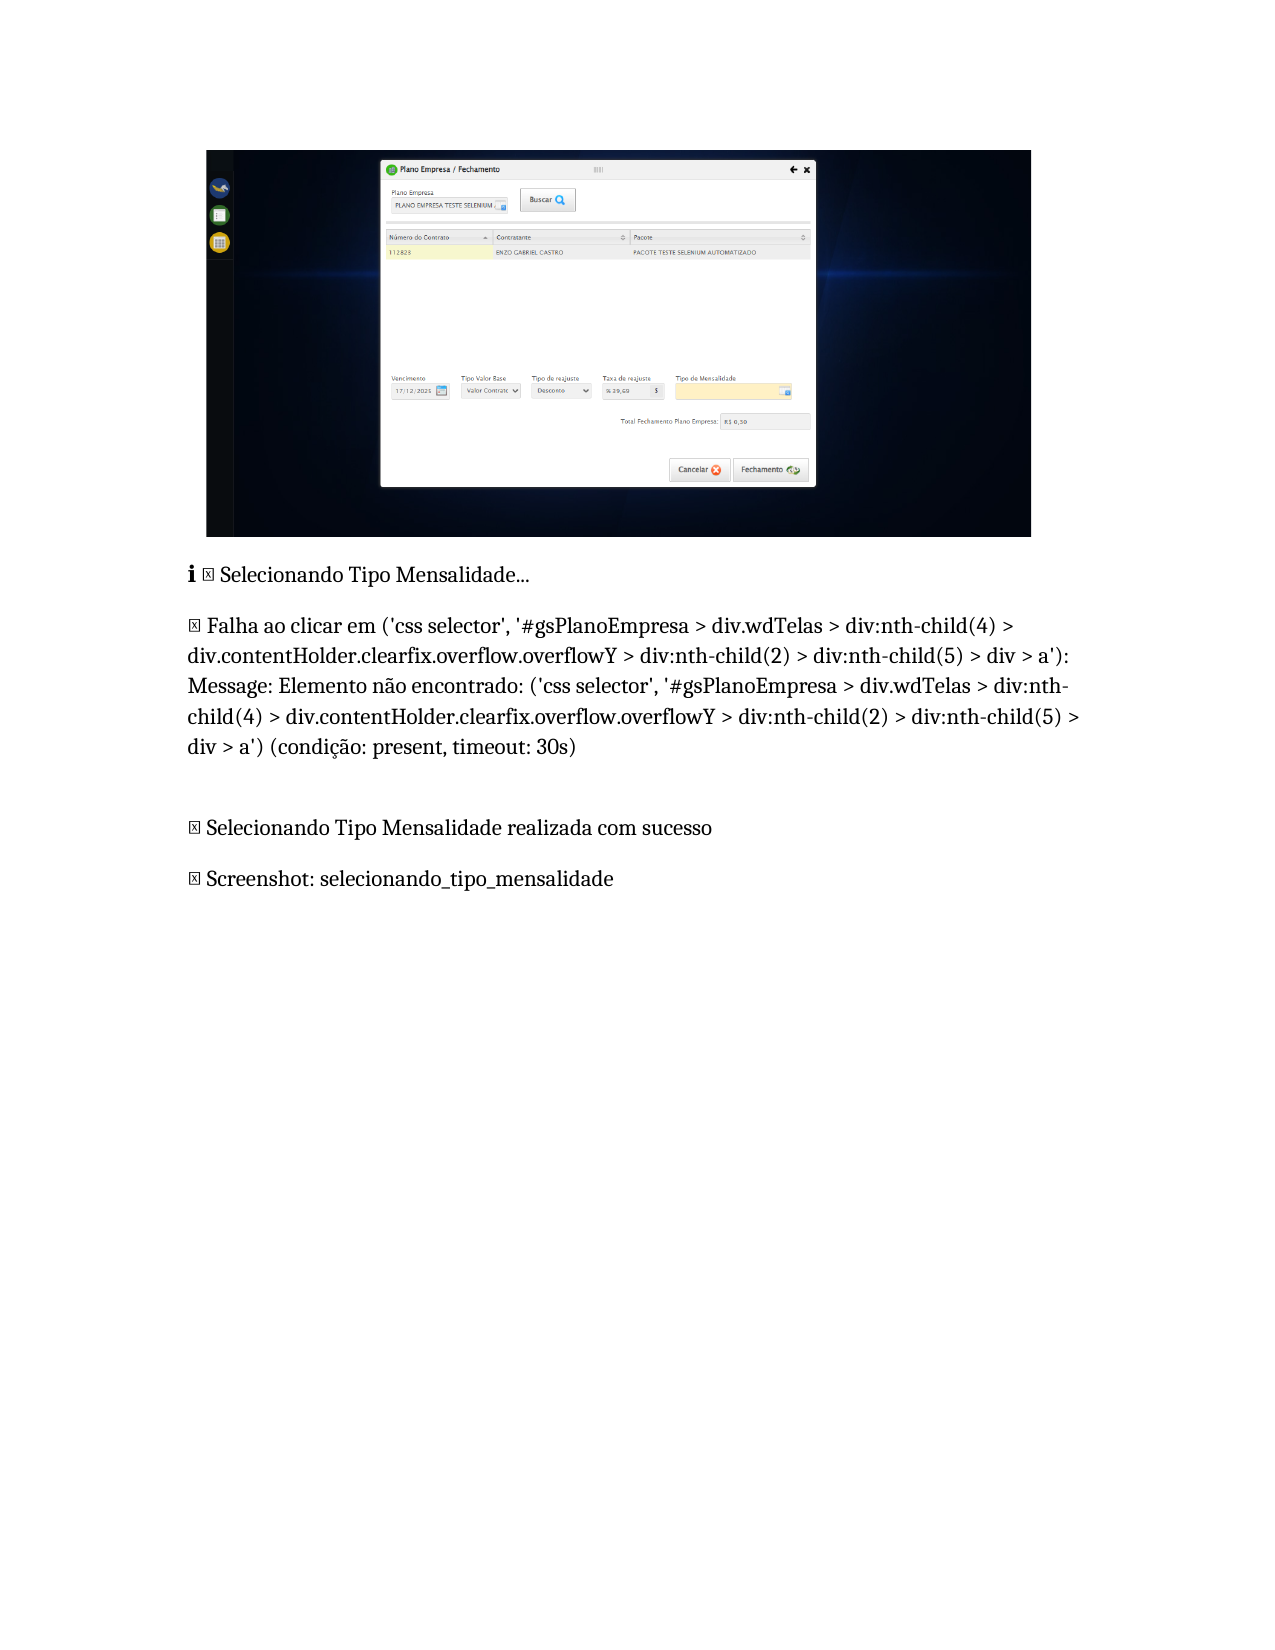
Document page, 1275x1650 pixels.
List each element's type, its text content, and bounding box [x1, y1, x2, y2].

text ✅ Selecionando Tipo Mensalidade realizada com sucesso [187, 815, 1087, 841]
picture [206, 150, 1032, 537]
text 📸 Screenshot: selecionando_tipo_mensalidade [187, 866, 1087, 892]
text ❌ Falha ao clicar em ('css selector', '#gsPlanoEmpresa > div.wdTelas > div:nth-child(4) > div.contentHolder.clearfix.overflow.overflowY > div:nth-child(2) > div:nth-child(5) > div > a'): Message: Elemento não encontrado: ('css selector', '#gsPlanoEmpresa > div.wdTelas > div:nth-child(4) > div.contentHolder.clearfix.overflow.overflowY > div:nth-child(2) > div:nth-child(5) > div > a') (condição: present, timeout: 30s) [187, 613, 1087, 790]
text ℹ️ 🔄 Selecionando Tipo Mensalidade... [187, 562, 1087, 588]
